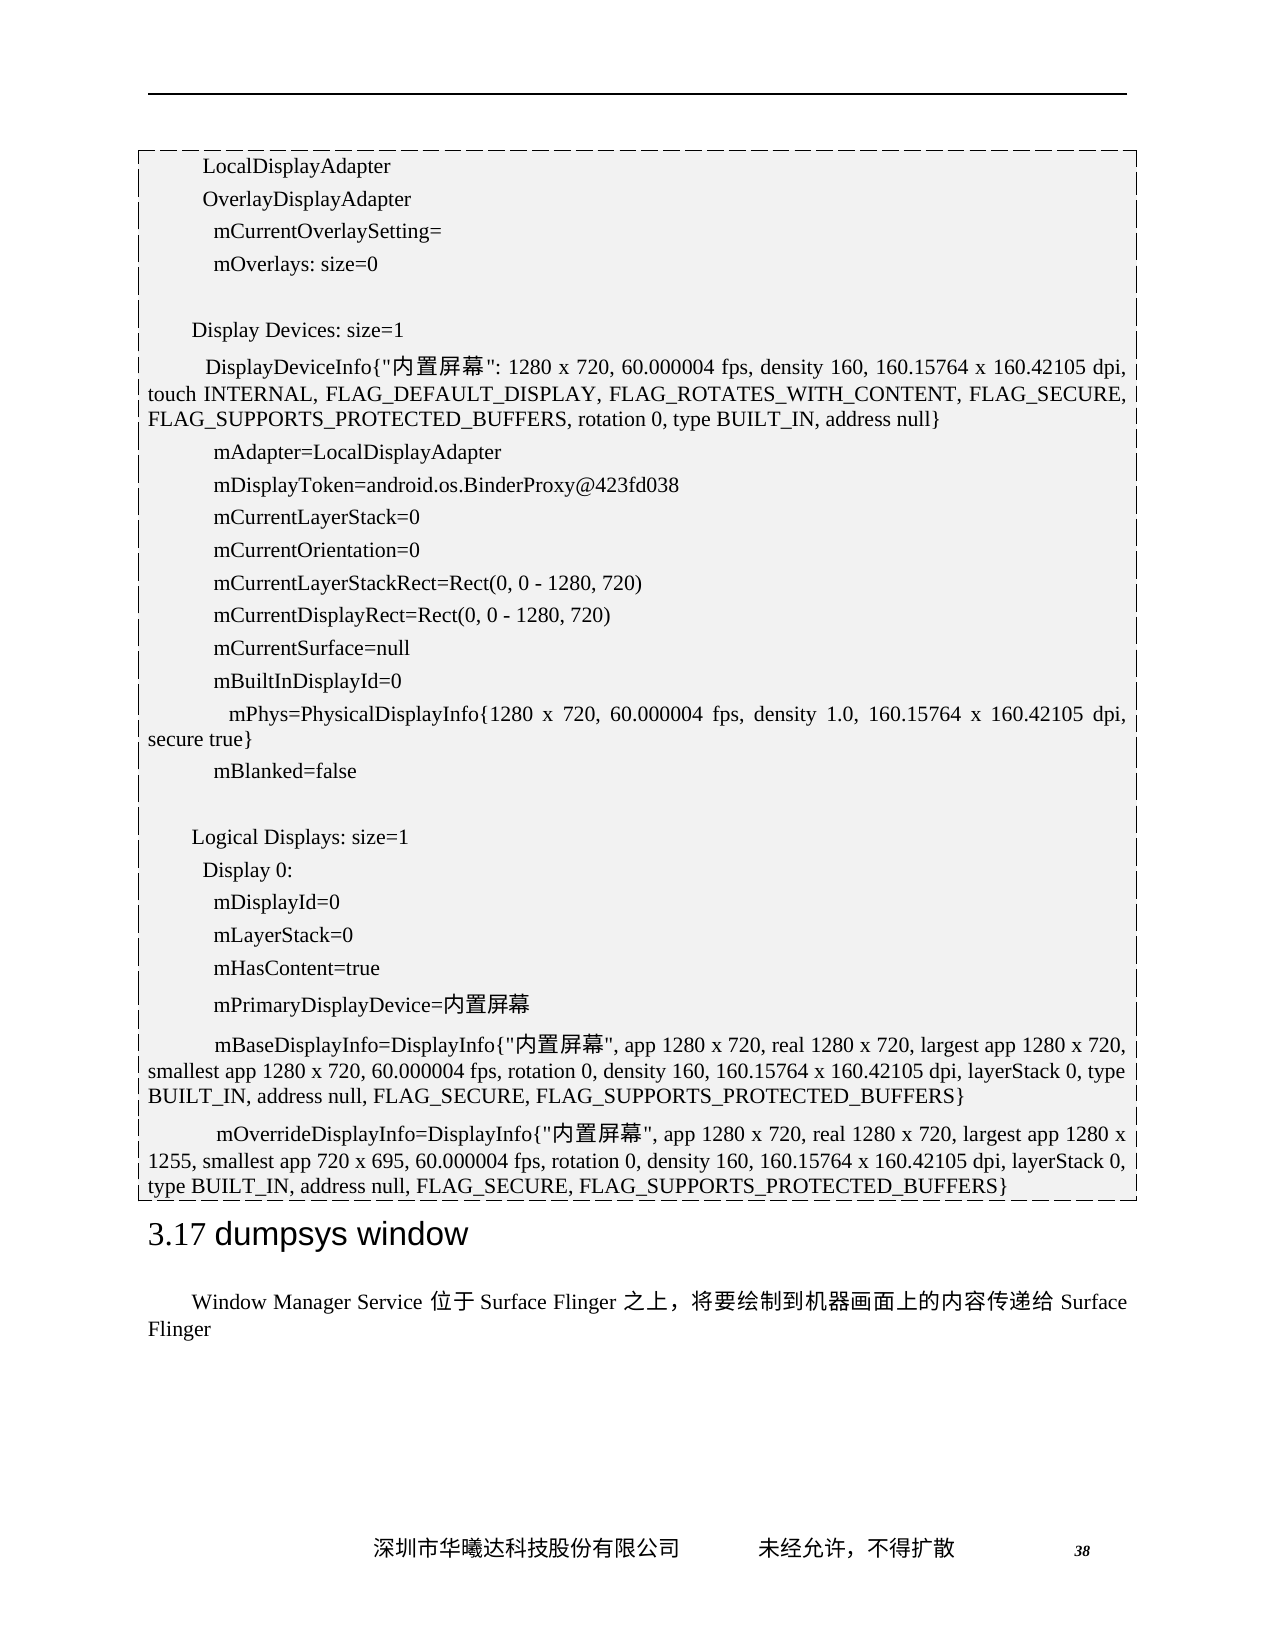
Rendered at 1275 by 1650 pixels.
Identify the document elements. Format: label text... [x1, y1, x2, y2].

text Window Manager Service 位于Surface Flinger 之上，将要绘制到机器画面上的内容传递给Surface Flinger [148, 1284, 1127, 1341]
text Display Devices: size=1 [138, 313, 1137, 342]
text mHasContent=true [138, 952, 1137, 980]
text mLayerStack=0 [138, 919, 1137, 947]
text Logical Displays: size=1 [138, 821, 1137, 849]
text mBuiltInDisplayId=0 [138, 665, 1137, 693]
text mPhys=PhysicalDisplayInfo{1280 x 720, 60.000004 fps, density 1.0, 160.15764 x 160.42105 dpi, secure true} [138, 697, 1137, 751]
text mCurrentLayerStack=0 [138, 501, 1137, 529]
text mAdapter=LocalDisplayAdapter [138, 436, 1137, 464]
text DisplayDeviceInfo{"内置屏幕": 1280 x 720, 60.000004 fps, density 160, 160.15764 x 160.42105 dpi, touch INTERNAL, FLAG_DEFAULT_DISPLAY, FLAG_ROTATES_WITH_CONTENT, FLAG_SECURE, FLAG_SUPPORTS_PROTECTED_BUFFERS, rotation 0, type BUILT_IN, address null} [138, 346, 1137, 431]
text mCurrentOrientation=0 [138, 534, 1137, 562]
text mCurrentOverlaySetting= [138, 215, 1137, 244]
subtitle dumpsys window [148, 1214, 1127, 1252]
text Display 0: [138, 853, 1137, 882]
text mOverrideDisplayInfo=DisplayInfo{"内置屏幕", app 1280 x 720, real 1280 x 720, largest app 1280 x 1255, smallest app 720 x 695, 60.000004 fps, rotation 0, density 160, 160.15764 x 160.42105 dpi, layerStack 0, type BUILT_IN, address null, FLAG_SECURE, FLAG_SUPPORTS_PROTECTED_BUFFERS} [138, 1113, 1137, 1201]
text LocalDisplayAdapter [138, 150, 1137, 178]
text mBlanked=false [138, 755, 1137, 784]
text OverlayDisplayAdapter [138, 183, 1137, 211]
text mDisplayToken=android.os.BinderProxy@423fd038 [138, 468, 1137, 497]
text mOverlays: size=0 [138, 248, 1137, 276]
text mCurrentDisplayRect=Rect(0, 0 - 1280, 720) [138, 599, 1137, 628]
text mCurrentSurface=null [138, 632, 1137, 660]
text mCurrentLayerStackRect=Rect(0, 0 - 1280, 720) [138, 567, 1137, 595]
text mPrimaryDisplayDevice=内置屏幕 [138, 984, 1137, 1019]
text mBaseDisplayInfo=DisplayInfo{"内置屏幕", app 1280 x 720, real 1280 x 720, largest app 1280 x 720, smallest app 1280 x 720, 60.000004 fps, rotation 0, density 160, 160.15764 x 160.42105 dpi, layerStack 0, type BUILT_IN, address null, FLAG_SECURE, FLAG_SUPPORTS_PROTECTED_BUFFERS} [138, 1023, 1137, 1109]
text mDisplayId=0 [138, 886, 1137, 914]
